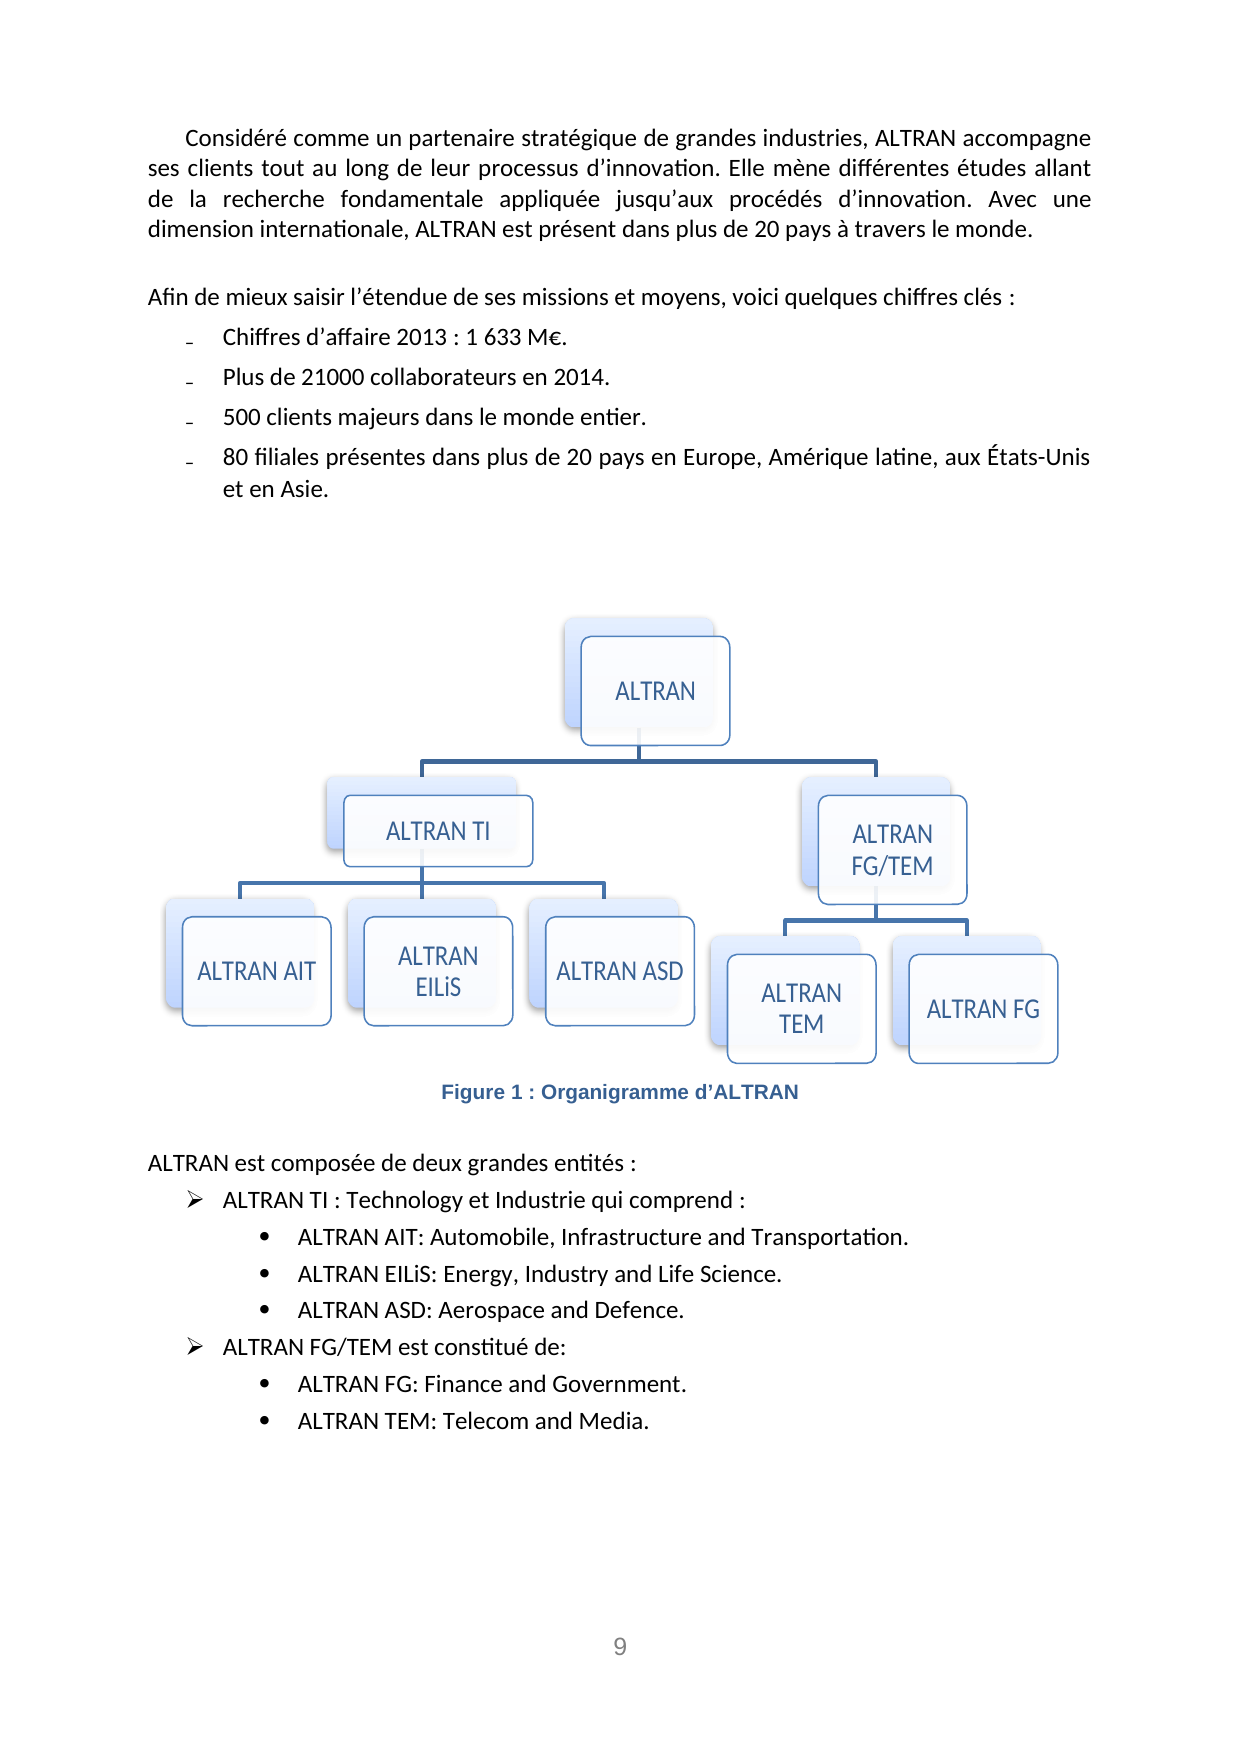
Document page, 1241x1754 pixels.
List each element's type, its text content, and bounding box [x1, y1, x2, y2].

text Considéré comme un partenaire stratégique de grandes industries, ALTRAN accompagne ses clients tout au long de leur processus d’innovation. Elle mène différentes études allant de la recherche fondamentale appliquée jusqu’aux procédés d’innovation. Avec une dimension internationale, ALTRAN est présent dans plus de 20 pays à travers le monde. [148, 122, 1092, 244]
text Afin de mieux saisir l’étendue de ses missions et moyens, voici quelques chiffres clés : [148, 281, 1092, 312]
list ALTRAN AIT: Automobile, Infrastructure and Transportation. [260, 1221, 1092, 1252]
list 500 clients majeurs dans le monde entier. [185, 399, 1092, 433]
list ALTRAN FG/TEM est constitué de: [185, 1331, 1092, 1362]
list ALTRAN ASD: Aerospace and Defence. [260, 1294, 1092, 1325]
text Figure 1 : Organigramme d’ALTRAN [148, 1079, 1092, 1104]
list ALTRAN TI : Technology et Industrie qui comprend : [185, 1184, 1092, 1215]
text ALTRAN est composée de deux grandes entités : [148, 1147, 1092, 1178]
list ALTRAN TEM: Telecom and Media. [260, 1405, 1092, 1435]
list ALTRAN FG: Finance and Government. [260, 1368, 1092, 1399]
list 80 filiales présentes dans plus de 20 pays en Europe, Amérique latine, aux États-Unis et en Asie. [185, 439, 1092, 504]
list Chiffres d’affaire 2013 : 1 633 M€. [185, 318, 1092, 352]
list Plus de 21000 collaborateurs en 2014. [185, 358, 1092, 392]
list ALTRAN EILiS: Energy, Industry and Life Science. [260, 1258, 1092, 1288]
